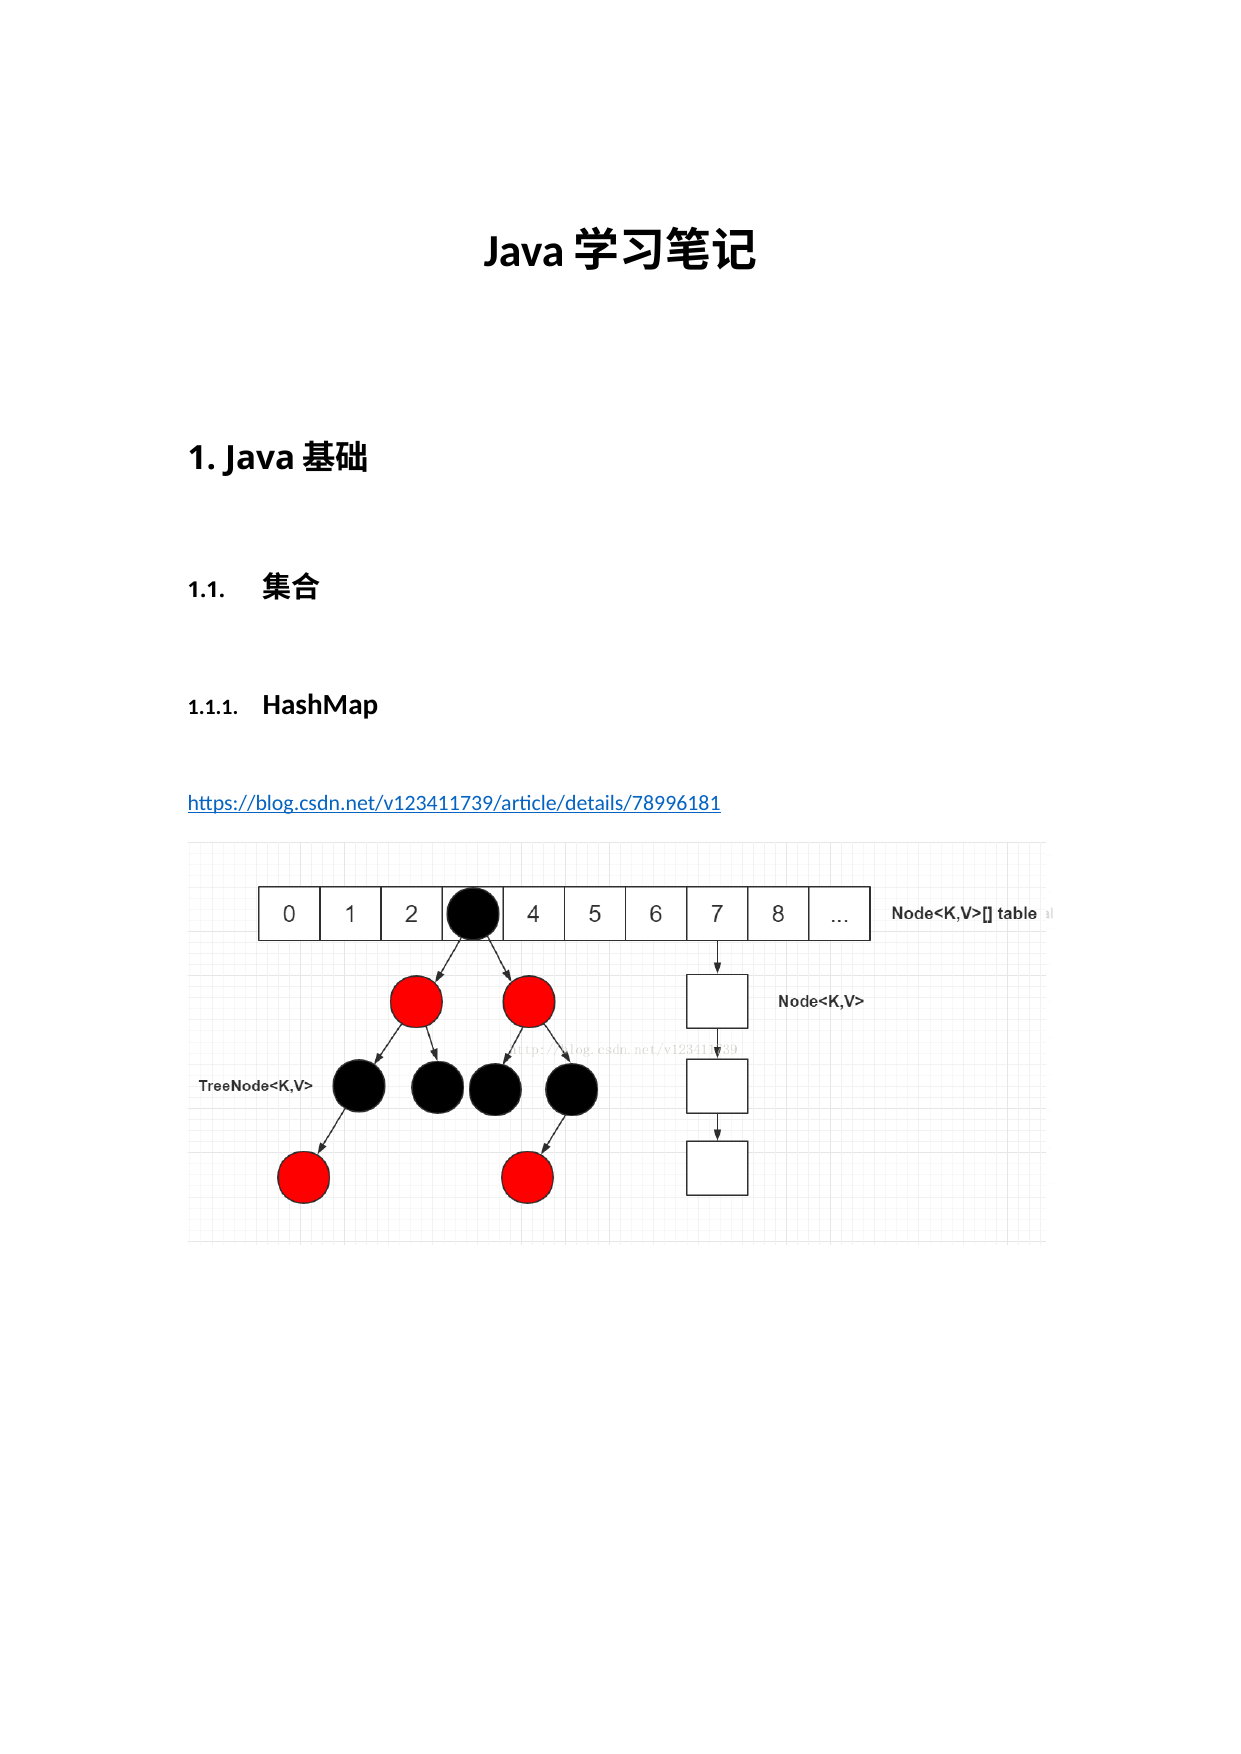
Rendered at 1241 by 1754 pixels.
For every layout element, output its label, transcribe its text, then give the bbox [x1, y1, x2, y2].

subtitle 集合 [187, 552, 1053, 617]
subtitle Java基础 [187, 423, 1053, 488]
picture [187, 842, 1053, 1245]
subtitle HashMap [187, 671, 1053, 736]
subtitle Java学习笔记 [187, 197, 1053, 295]
text https://blog.csdn.net/v123411739/article/details/78996181 [187, 786, 1053, 819]
